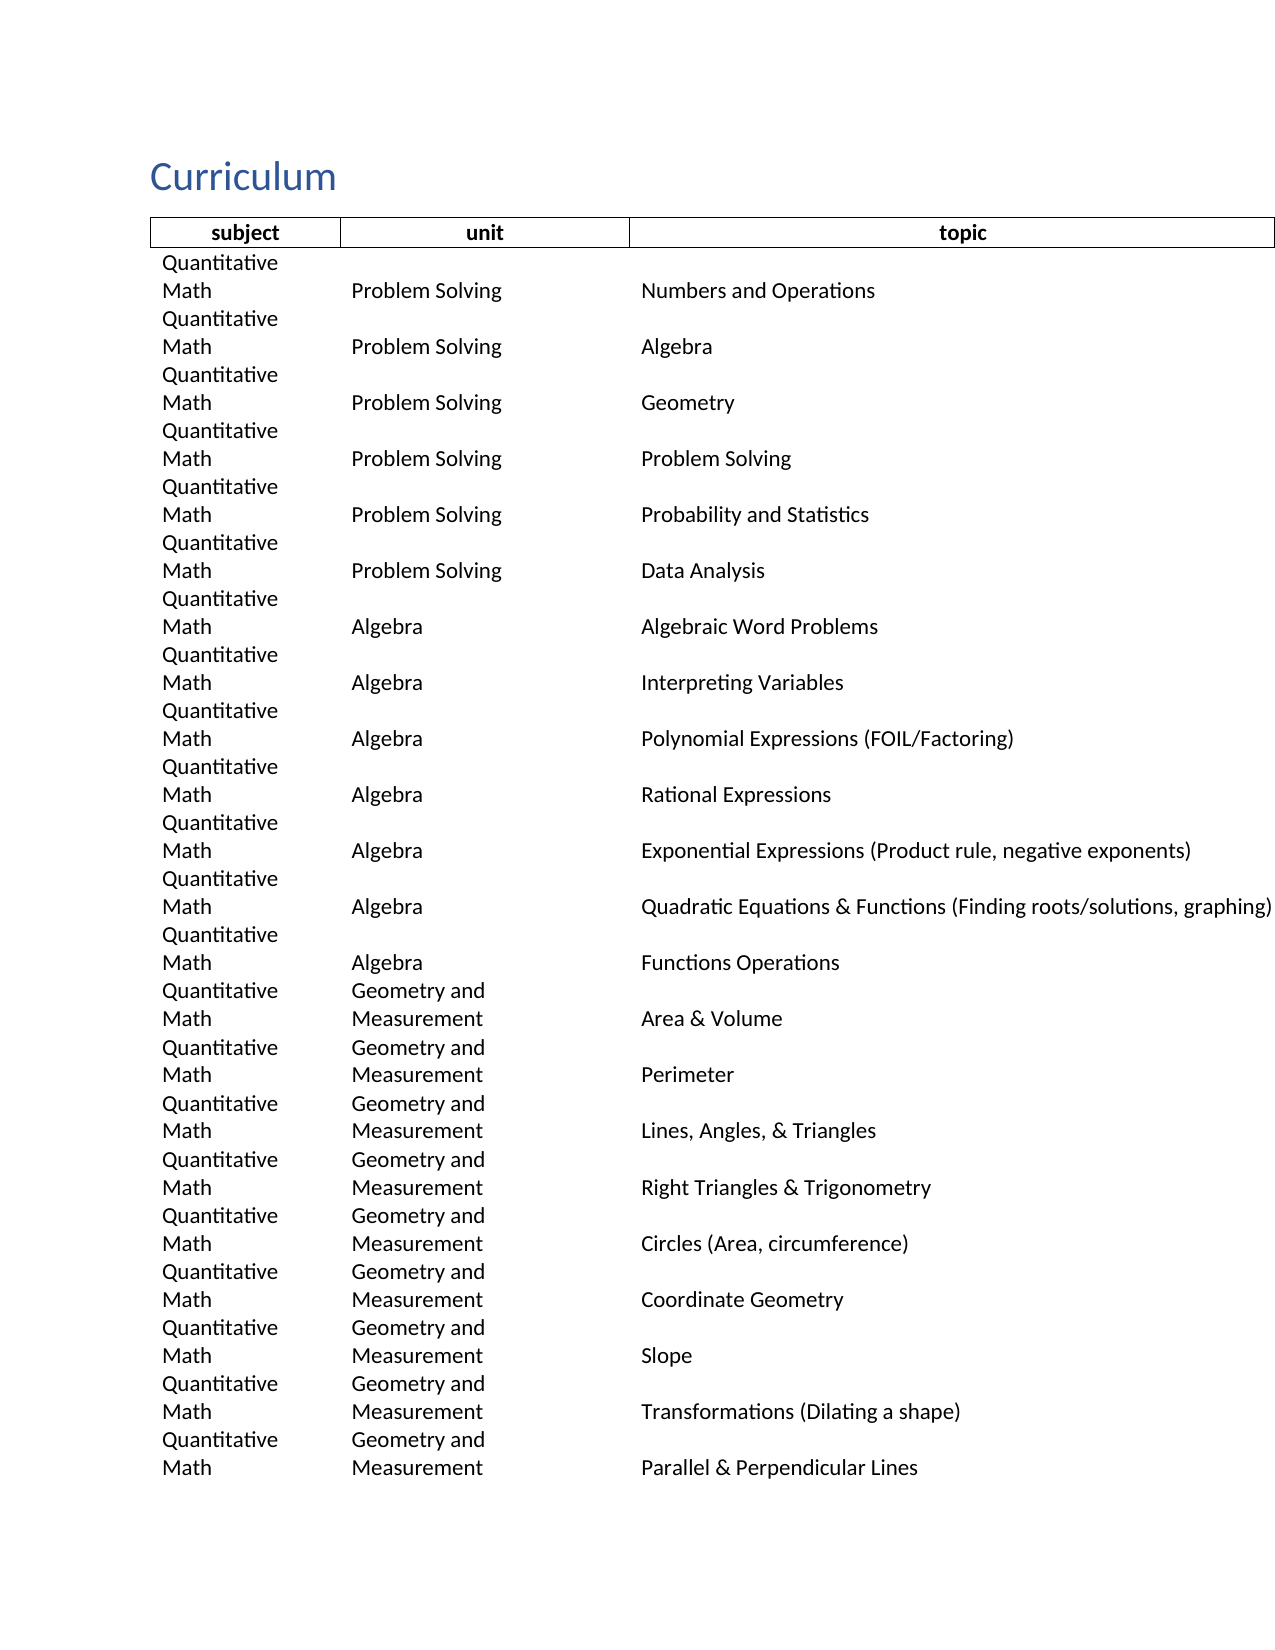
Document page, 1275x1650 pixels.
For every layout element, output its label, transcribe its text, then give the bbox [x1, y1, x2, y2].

table_cell Quantitative Math [151, 584, 340, 640]
table_cell Algebraic Word Problems [630, 584, 1275, 640]
table_cell Quantitative Math [151, 977, 340, 1033]
table_cell Quantitative Math [151, 1369, 340, 1425]
table_cell Problem Solving [340, 248, 630, 304]
table_cell Quantitative Math [151, 809, 340, 864]
table_cell Algebra [630, 304, 1275, 360]
table_cell Problem Solving [340, 416, 630, 472]
table_cell Problem Solving [340, 528, 630, 584]
table_cell Problem Solving [630, 416, 1275, 472]
table_cell Problem Solving [340, 472, 630, 528]
table_cell Parallel & Perpendicular Lines [630, 1425, 1275, 1481]
table_cell Algebra [340, 865, 630, 921]
table_header topic [630, 218, 1274, 247]
table_cell Geometry and Measurement [340, 1033, 630, 1089]
table_cell Quantitative Math [151, 921, 340, 977]
table_cell Perimeter [630, 1033, 1275, 1089]
table_cell Functions Operations [630, 921, 1275, 977]
table_cell Area & Volume [630, 977, 1275, 1033]
table_cell Data Analysis [630, 528, 1275, 584]
table_cell Rational Expressions [630, 753, 1275, 808]
table_cell Right Triangles & Trigonometry [630, 1145, 1275, 1201]
table_cell Geometry and Measurement [340, 1201, 630, 1257]
table_cell Quantitative Math [151, 865, 340, 921]
table_cell Quantitative Math [151, 1257, 340, 1313]
table_cell Algebra [340, 809, 630, 864]
table_cell Numbers and Operations [630, 248, 1275, 304]
table_cell Quantitative Math [151, 360, 340, 416]
table_cell Geometry and Measurement [340, 1145, 630, 1201]
table_cell Quantitative Math [151, 304, 340, 360]
table_cell Algebra [340, 696, 630, 752]
table_cell Algebra [340, 921, 630, 977]
table_cell Quantitative Math [151, 1033, 340, 1089]
table_cell Quantitative Math [151, 696, 340, 752]
table_cell Algebra [340, 584, 630, 640]
table_cell Quantitative Math [151, 1425, 340, 1481]
subtitle Curriculum [150, 150, 1125, 201]
table_cell Probability and Statistics [630, 472, 1275, 528]
table_cell Transformations (Dilating a shape) [630, 1369, 1275, 1425]
table_cell Quantitative Math [151, 416, 340, 472]
table_cell Geometry [630, 360, 1275, 416]
table_cell Geometry and Measurement [340, 1257, 630, 1313]
table_header unit [341, 218, 629, 247]
table_cell Algebra [340, 753, 630, 808]
table_cell Exponential Expressions (Product rule, negative exponents) [630, 809, 1275, 864]
table_cell Quantitative Math [151, 1201, 340, 1257]
table_cell Algebra [340, 640, 630, 696]
table_cell Quantitative Math [151, 248, 340, 304]
table_cell Quantitative Math [151, 528, 340, 584]
table_cell Slope [630, 1313, 1275, 1369]
table_cell Quantitative Math [151, 1313, 340, 1369]
table_cell Quantitative Math [151, 640, 340, 696]
table_cell Geometry and Measurement [340, 1089, 630, 1145]
table_cell Geometry and Measurement [340, 977, 630, 1033]
table_cell Quantitative Math [151, 1145, 340, 1201]
table_cell Problem Solving [340, 360, 630, 416]
table_cell Coordinate Geometry [630, 1257, 1275, 1313]
table_header subject [151, 218, 340, 247]
table_cell Polynomial Expressions (FOIL/Factoring) [630, 696, 1275, 752]
table_cell Interpreting Variables [630, 640, 1275, 696]
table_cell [340, 1425, 630, 1481]
table_cell Problem Solving [340, 304, 630, 360]
table_cell Quantitative Math [151, 472, 340, 528]
table_cell Geometry and Measurement [340, 1369, 630, 1425]
table_cell Quantitative Math [151, 753, 340, 808]
table_cell Quadratic Equations & Functions (Finding roots/solutions, graphing) [630, 865, 1275, 921]
table_cell Lines, Angles, & Triangles [630, 1089, 1275, 1145]
table_cell Quantitative Math [151, 1089, 340, 1145]
table_cell Geometry and Measurement [340, 1313, 630, 1369]
table_cell Circles (Area, circumference) [630, 1201, 1275, 1257]
